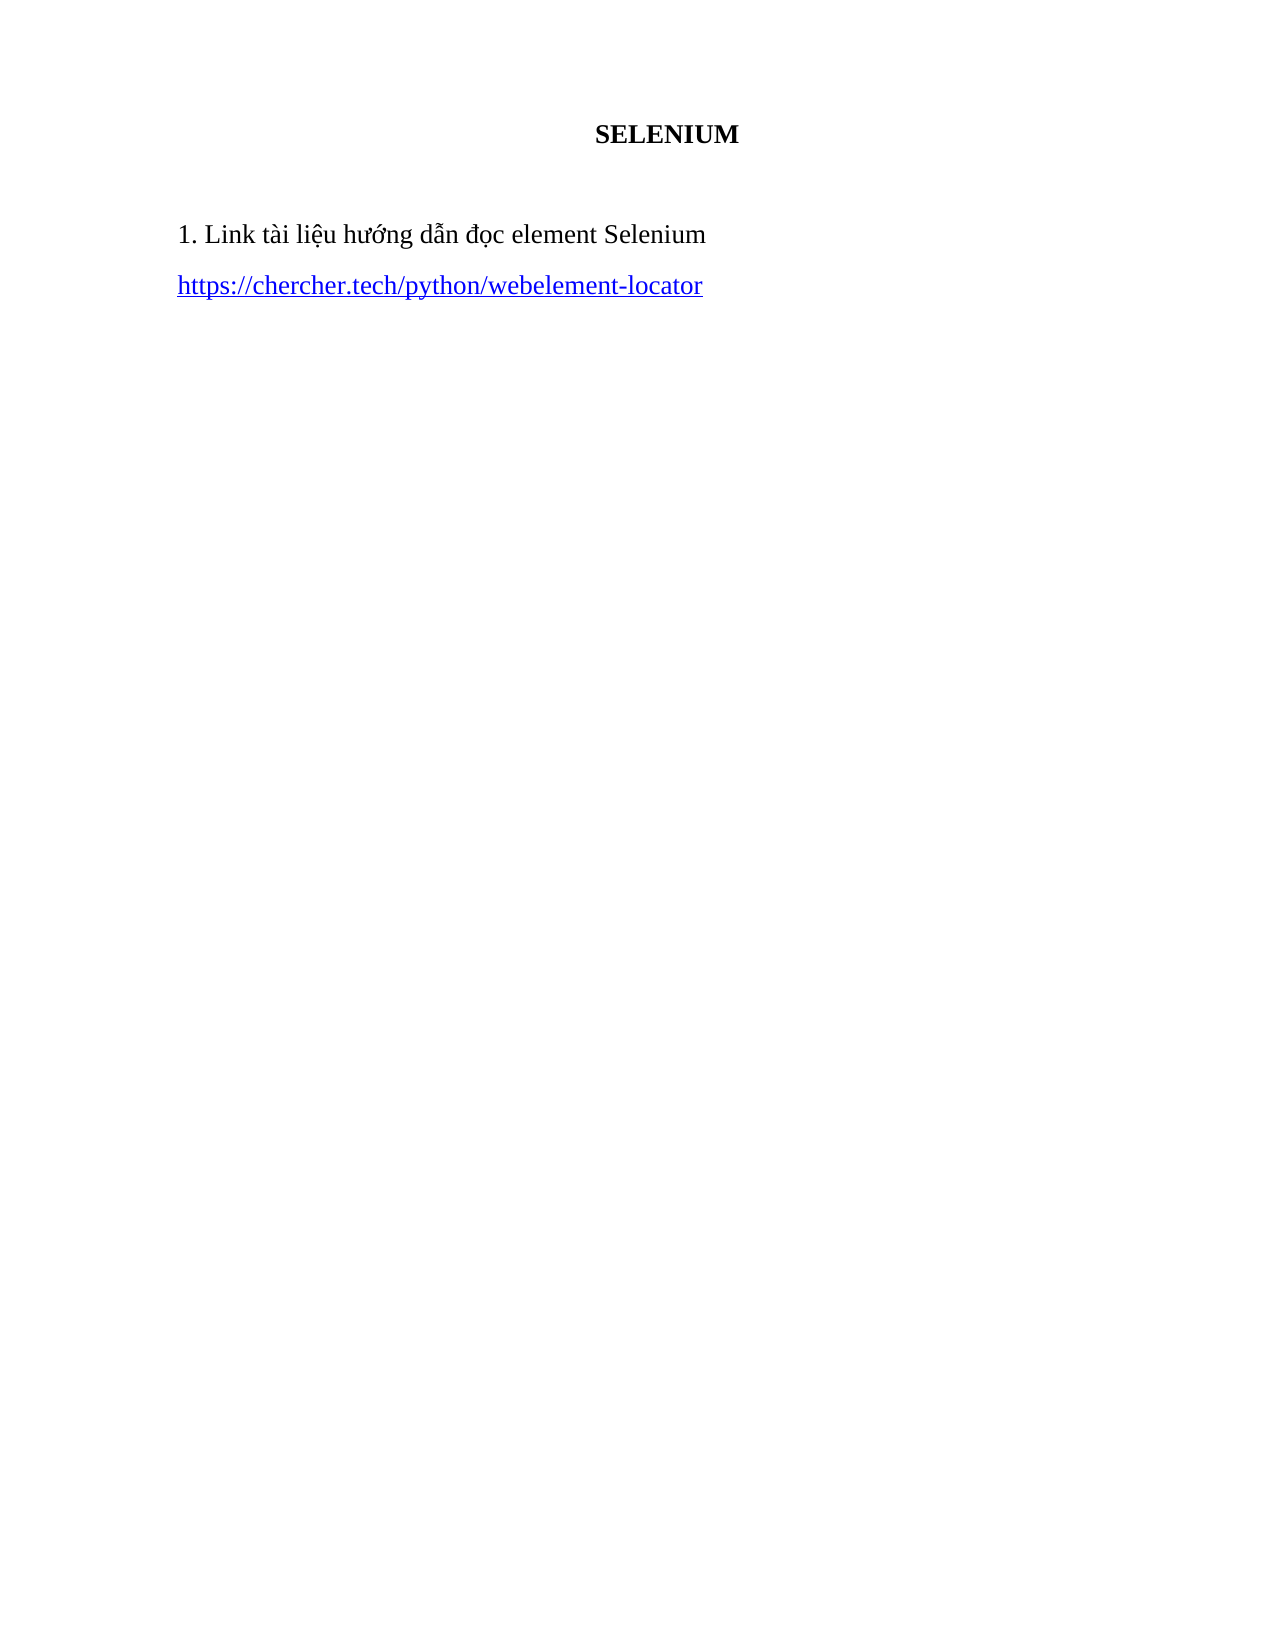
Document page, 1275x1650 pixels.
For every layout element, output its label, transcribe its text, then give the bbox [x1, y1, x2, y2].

text 1. Link tài liệu hướng dẫn đọc element Selenium [177, 218, 1157, 250]
text https://chercher.tech/python/webelement-locator [177, 269, 1157, 300]
text SELENIUM [177, 118, 1157, 149]
